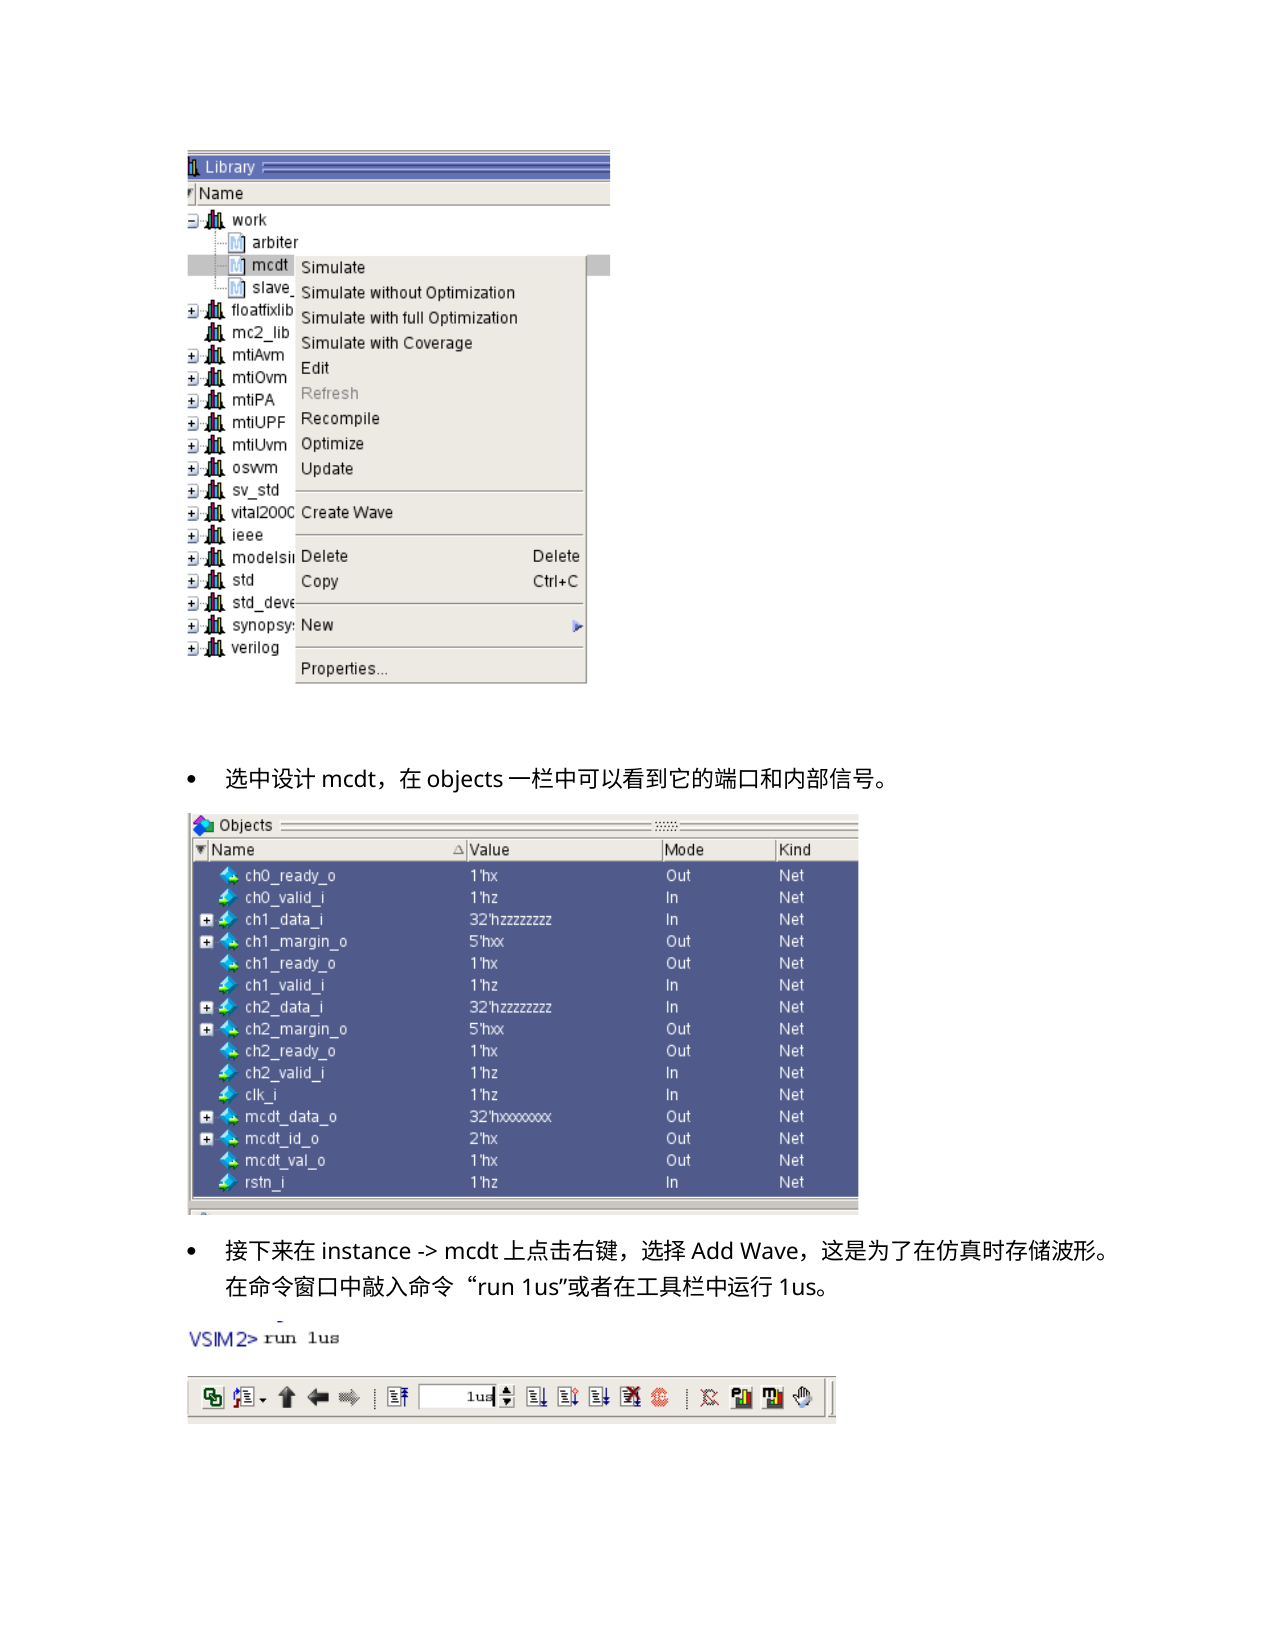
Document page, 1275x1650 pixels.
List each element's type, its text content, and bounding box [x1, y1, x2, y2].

picture [187, 150, 611, 742]
picture [187, 1376, 836, 1424]
list 选中设计mcdt，在objects一栏中可以看到它的端口和内部信号。 [187, 761, 1125, 794]
picture [187, 813, 859, 1215]
list 接下来在instance -> mcdt上点击右键，选择Add Wave，这是为了在仿真时存储波形。 在命令窗口中敲入命令“run 1us”或者在工具栏中运行1us。 [187, 1233, 1125, 1302]
picture [187, 1321, 789, 1358]
